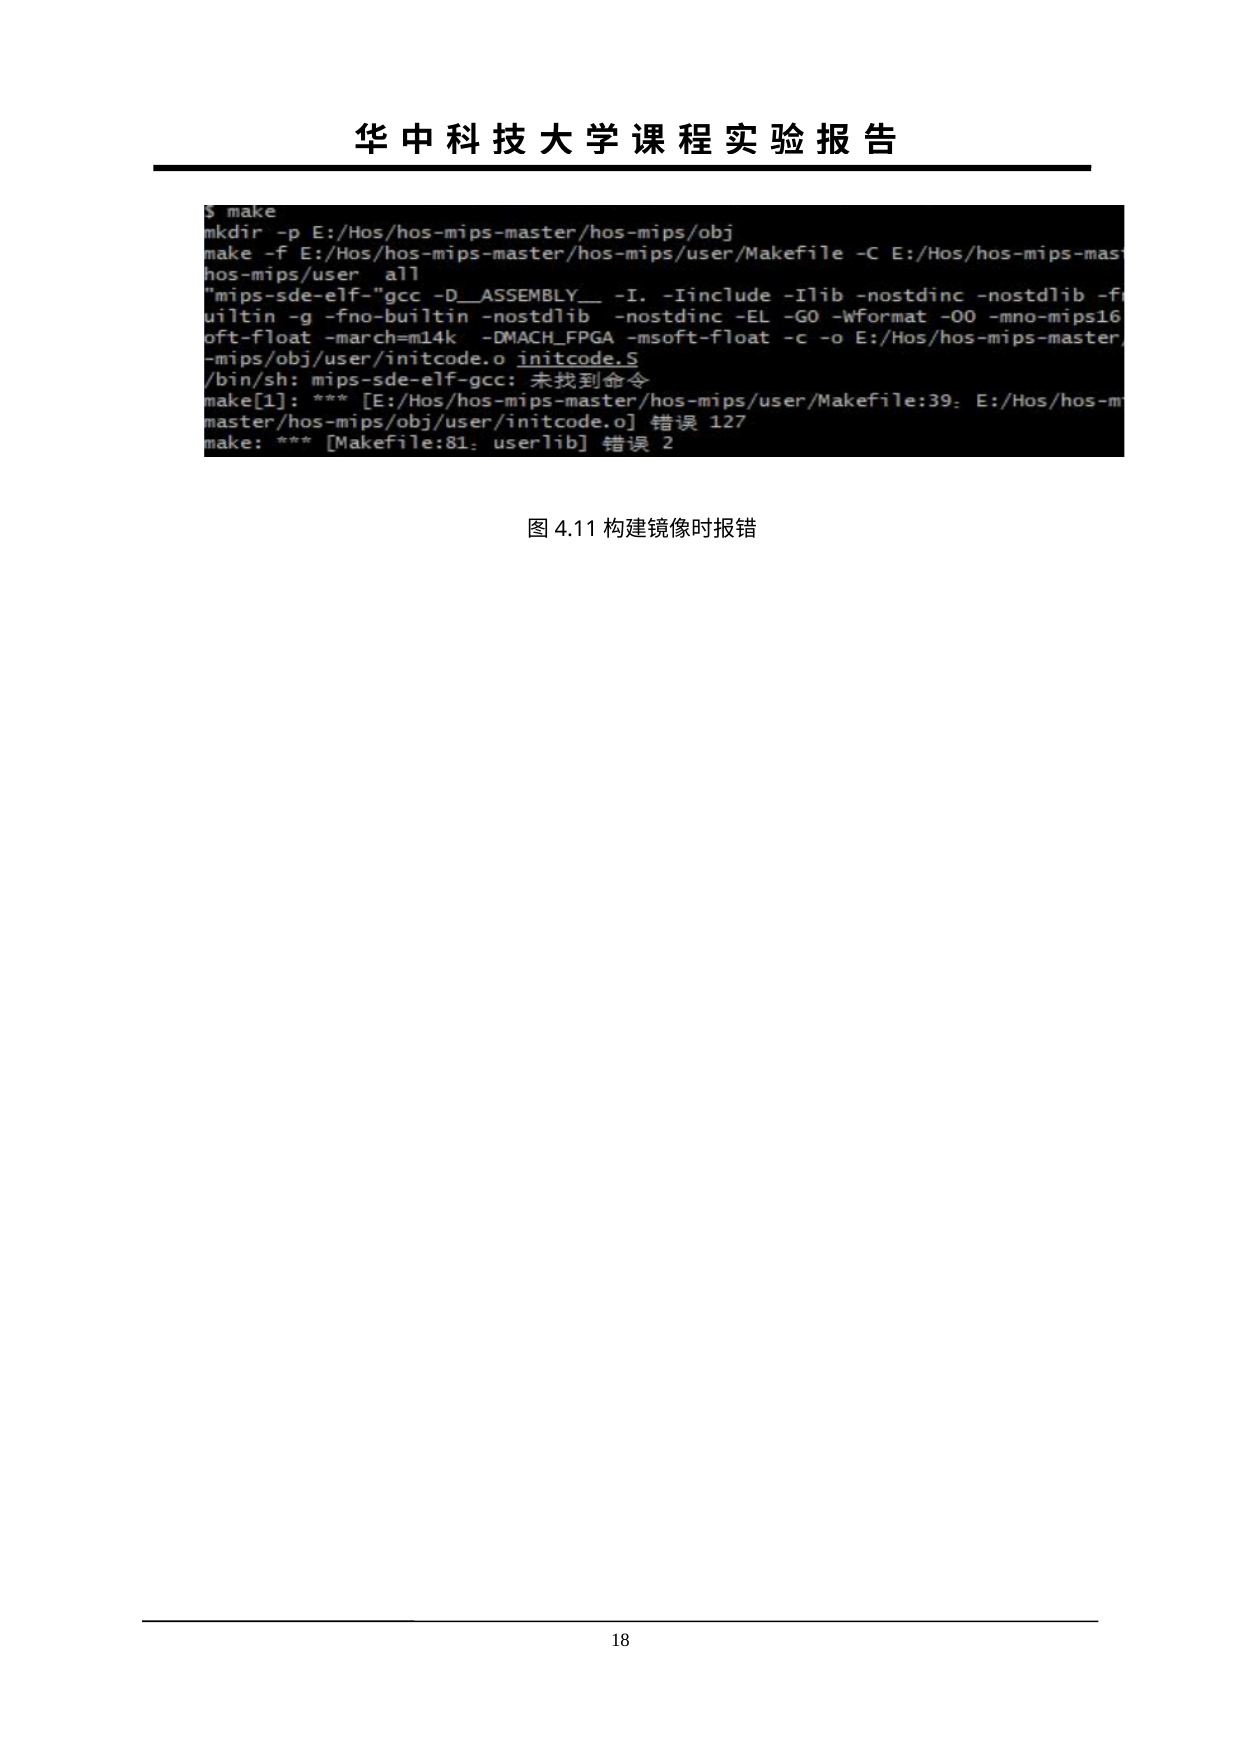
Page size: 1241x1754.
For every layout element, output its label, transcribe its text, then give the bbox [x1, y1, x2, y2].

picture [203, 205, 1125, 457]
text 图 4.11 构建镜像时报错 [159, 503, 1081, 551]
